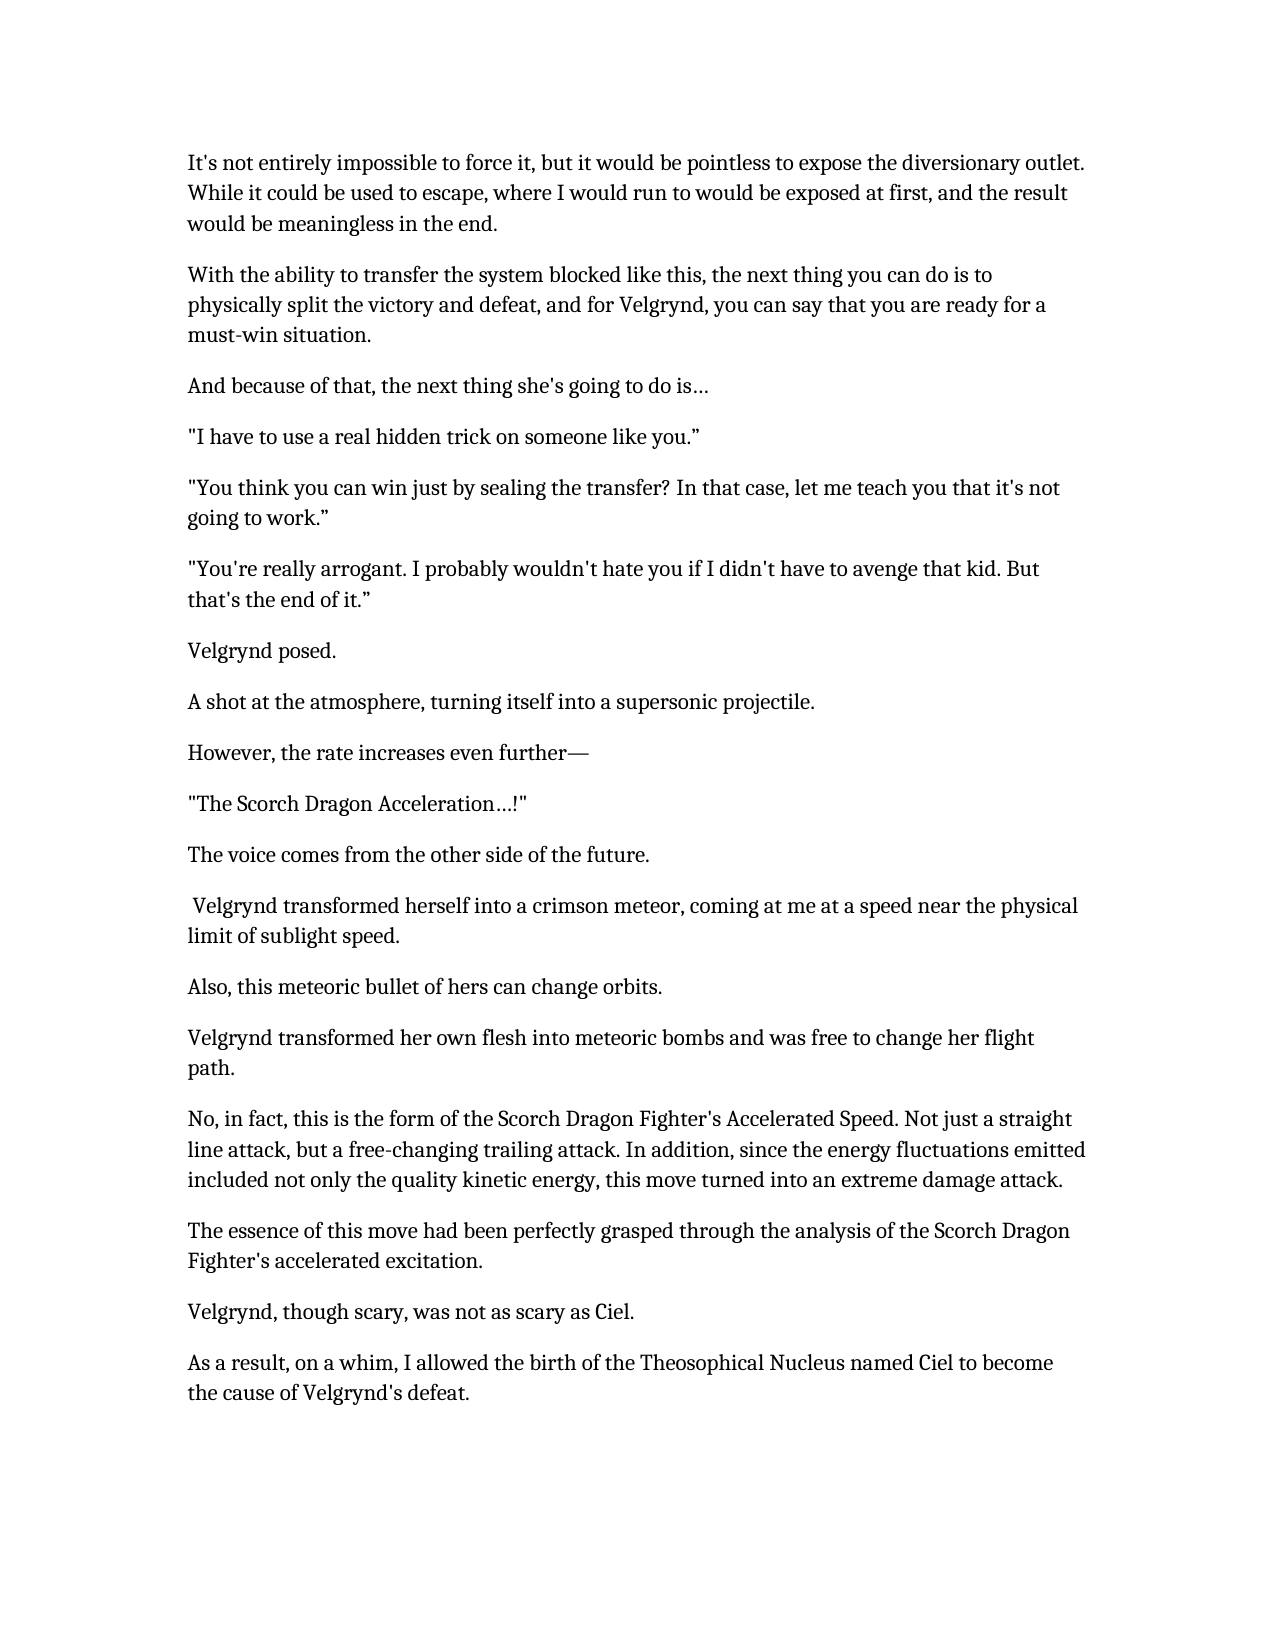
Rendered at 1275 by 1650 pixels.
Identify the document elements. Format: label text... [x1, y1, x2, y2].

text "The Scorch Dragon Acceleration…!" [187, 791, 1087, 817]
text It's not entirely impossible to force it, but it would be pointless to expose the diversionary outlet. While it could be used to escape, where I would run to would be exposed at first, and the result would be meaningless in the end. [187, 150, 1087, 237]
text "You think you can win just by sealing the transfer? In that case, let me teach you that it's not going to work.” [187, 475, 1087, 532]
text The voice comes from the other side of the future. [187, 842, 1087, 868]
text The essence of this move had been perfectly grasped through the analysis of the Scorch Dragon Fighter's accelerated excitation. [187, 1218, 1087, 1274]
text Also, this meteoric bullet of hers can change orbits. [187, 974, 1087, 1000]
text With the ability to transfer the system blocked like this, the next thing you can do is to physically split the victory and defeat, and for Velgrynd, you can say that you are ready for a must-win situation. [187, 261, 1087, 348]
text Velgrynd posed. [187, 637, 1087, 664]
text No, in fact, this is the form of the Scorch Dragon Fighter's Accelerated Speed. Not just a straight line attack, but a free-changing trailing attack. In addition, since the energy fluctuations emitted included not only the quality kinetic energy, this move turned into an extreme damage attack. [187, 1106, 1087, 1193]
text "I have to use a real hidden trick on someone like you.” [187, 424, 1087, 450]
text As a result, on a whim, I allowed the birth of the Theosophical Nucleus named Ciel to become the cause of Velgrynd's defeat. [187, 1350, 1087, 1407]
text Velgrynd transformed her own flesh into meteoric bombs and was free to change her flight path. [187, 1025, 1087, 1082]
text A shot at the atmosphere, turning itself into a supersonic projectile. [187, 688, 1087, 715]
text However, the rate increases even further— [187, 739, 1087, 766]
text "You're really arrogant. I probably wouldn't hate you if I didn't have to avenge that kid. But that's the end of it.” [187, 556, 1087, 613]
text And because of that, the next thing she's going to do is… [187, 373, 1087, 399]
text Velgrynd, though scary, was not as scary as Ciel. [187, 1299, 1087, 1325]
text Velgrynd transformed herself into a crimson meteor, coming at me at a speed near the physical limit of sublight speed. [187, 893, 1087, 949]
